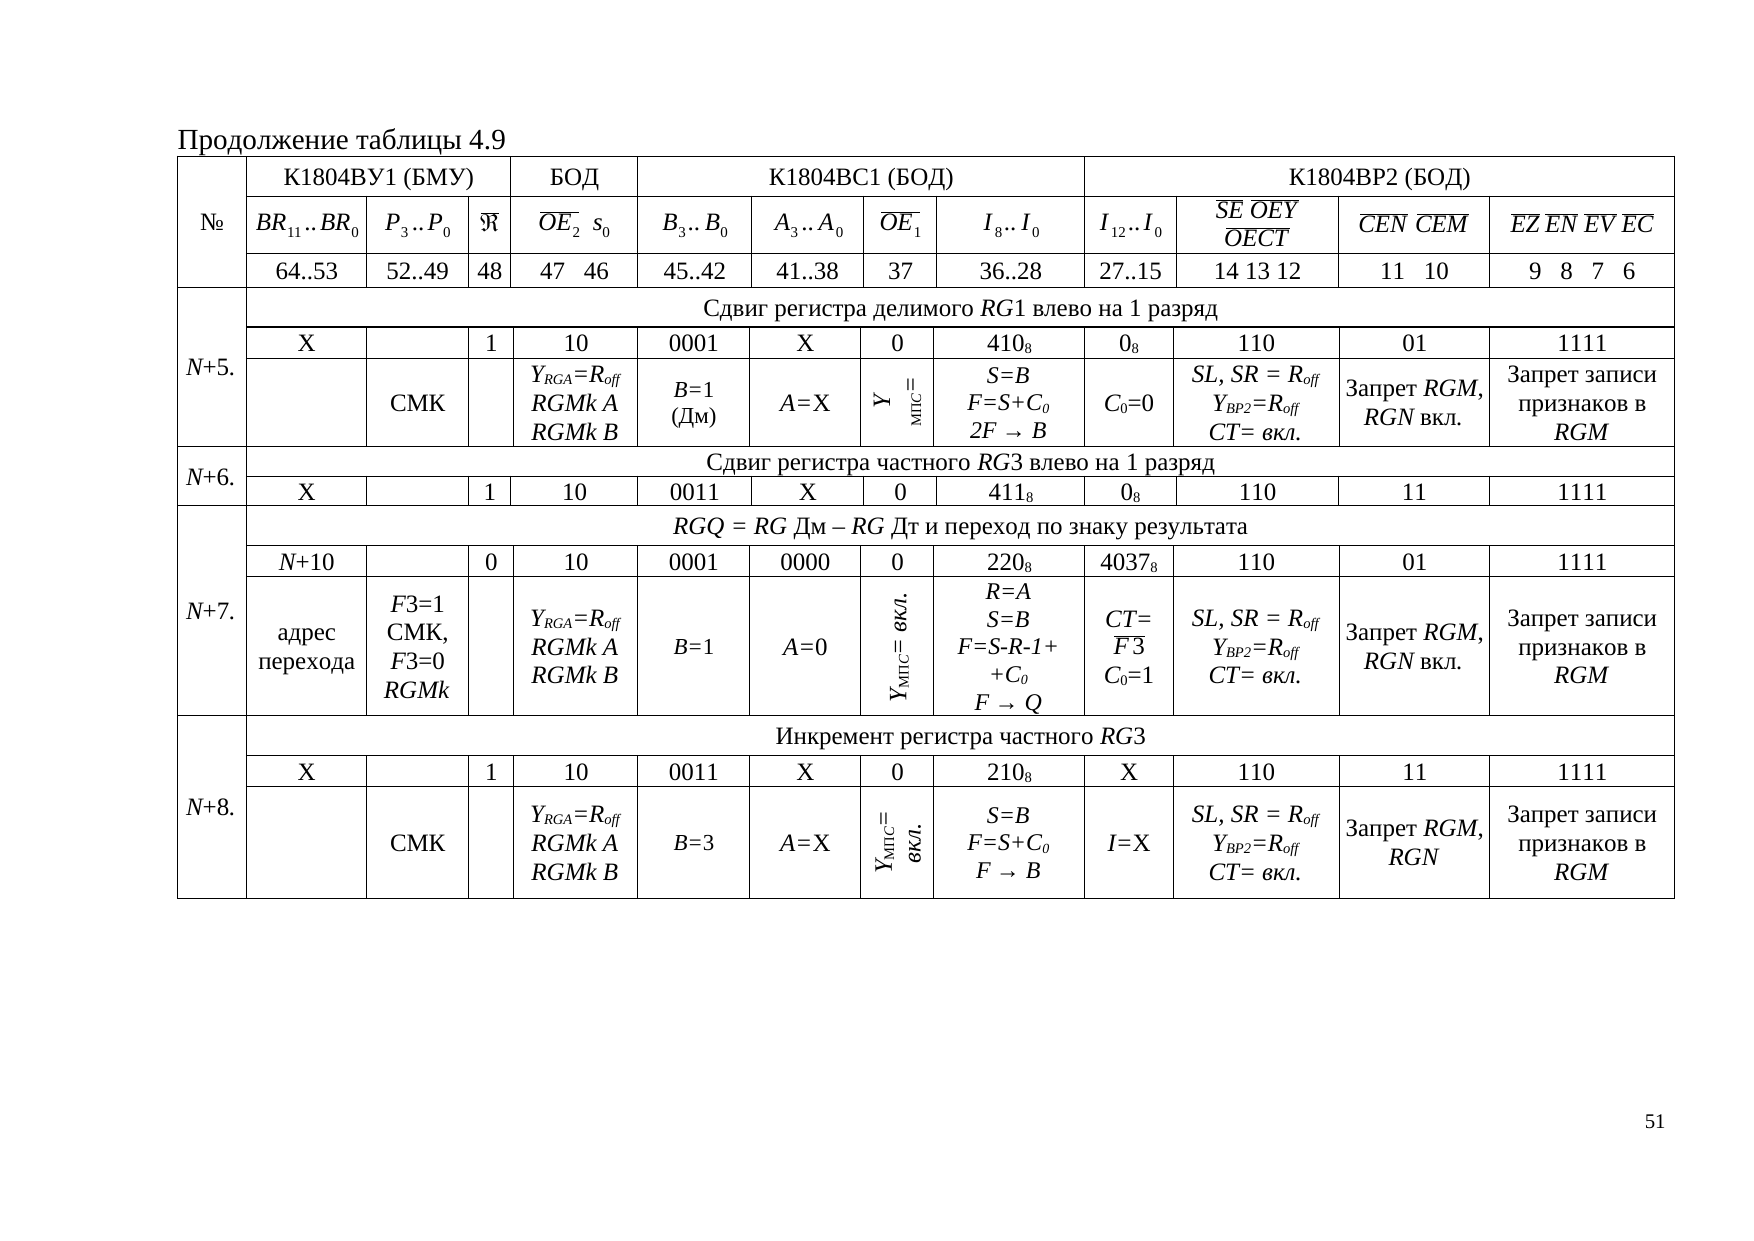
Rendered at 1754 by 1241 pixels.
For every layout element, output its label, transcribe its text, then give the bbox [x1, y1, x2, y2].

table_cell [1339, 197, 1489, 253]
table_cell [937, 197, 1084, 253]
table_cell I=X [1085, 787, 1173, 897]
table_cell [511, 197, 637, 253]
table_cell X [247, 328, 366, 358]
table_cell N+10 [247, 546, 366, 576]
table_cell [247, 197, 366, 253]
table_cell 110 [1174, 756, 1339, 786]
table_cell X [1085, 756, 1173, 786]
table_cell 47 46 [511, 254, 637, 287]
table_cell Запрет записи признаков в RGM [1490, 359, 1674, 446]
table_cell Запрет записи признаков в RGM [1490, 787, 1674, 897]
table_cell 11 10 [1339, 254, 1489, 287]
table_cell [752, 197, 863, 253]
table_cell 10 [514, 546, 637, 576]
table_cell B=3 [638, 787, 749, 897]
table_cell Запрет записи признаков в RGM [1490, 577, 1674, 715]
table_cell B=1 [638, 577, 749, 715]
table_cell [469, 577, 513, 715]
table_cell 0001 [638, 546, 749, 576]
table_cell 0001 [638, 328, 749, 358]
table_cell 0 [861, 756, 933, 786]
table_cell YМПС= вкл. [861, 787, 933, 897]
table_cell YМПС= вкл [861, 359, 933, 446]
table_cell Сдвиг регистра частного RG3 влево на 1 разряд [247, 447, 1674, 476]
table_cell X [247, 756, 366, 786]
table_cell 0 [864, 477, 936, 505]
table_cell 10 [514, 756, 637, 786]
table_cell 2208 [934, 546, 1084, 576]
table_cell 1111 [1490, 477, 1674, 505]
table_cell 27..15 [1085, 254, 1176, 287]
table_cell SL, SR = Roff YВР2=Roff CT= вкл. [1174, 787, 1339, 897]
table_cell C0=0 [1085, 359, 1173, 446]
table_cell [1490, 197, 1674, 253]
table_cell 52..49 [367, 254, 468, 287]
table_cell 4108 [934, 328, 1084, 358]
table_cell 1111 [1490, 328, 1674, 358]
table_cell YRGA=Roff RGMk A RGMk B [514, 787, 637, 897]
table_cell X [247, 477, 366, 505]
table_cell X [750, 328, 860, 358]
table_cell 36..28 [937, 254, 1084, 287]
table_cell S=B F=S+C0 2F → B [934, 359, 1084, 446]
table_cell [247, 359, 366, 446]
table_cell YRGA=Roff RGMk A RGMk B [514, 577, 637, 715]
table_cell 1 [469, 328, 513, 358]
table_cell [469, 359, 513, 446]
table_cell 1 [469, 477, 510, 505]
table_cell 0000 [750, 546, 860, 576]
table_header К1804ВР2 (БОД) [1085, 157, 1674, 196]
table_cell SL, SR = Roff YВР2=Roff CT= вкл. [1174, 577, 1339, 715]
table_cell 01 [1340, 546, 1489, 576]
table_header № [178, 157, 246, 287]
table_cell [864, 197, 936, 253]
table_header БОД [511, 157, 637, 196]
table_cell 1 [469, 756, 513, 786]
table_cell [367, 756, 468, 786]
table_cell [367, 546, 468, 576]
table_cell 01 [1340, 328, 1489, 358]
table_cell [469, 197, 510, 253]
table_cell B=1 (Дм) [638, 359, 749, 446]
table_cell 0011 [638, 756, 749, 786]
table_cell [367, 328, 468, 358]
table_cell N+6. [178, 447, 246, 505]
table_cell 64..53 [247, 254, 366, 287]
table_cell 0011 [638, 477, 751, 505]
table_cell Инкремент регистра частного RG3 [247, 716, 1674, 755]
table_cell A=X [750, 359, 860, 446]
table_cell N+7. [178, 506, 246, 715]
table_cell 0 [861, 546, 933, 576]
table_cell СМК [367, 787, 468, 897]
table_cell CT= C0=1 [1085, 577, 1173, 715]
table_cell S=B F=S+C0 F → B [934, 787, 1084, 897]
table_cell X [750, 756, 860, 786]
table_cell 40378 [1085, 546, 1173, 576]
table_cell [1177, 197, 1338, 253]
table_cell [469, 787, 513, 897]
table_cell СМК [367, 359, 468, 446]
table_cell 1111 [1490, 546, 1674, 576]
text Продолжение таблицы 4.9 [177, 122, 1665, 156]
table_cell [367, 477, 468, 505]
table_cell [1085, 197, 1176, 253]
table_cell R=A S=B F=S-R-1+ +C0 F → Q [934, 577, 1084, 715]
table_cell F3=1 СМК, F3=0 RGMk [367, 577, 468, 715]
table_cell Запрет RGM, RGN [1340, 787, 1489, 897]
table_cell 4118 [937, 477, 1084, 505]
table_cell SL, SR = Roff YВР2=Roff CT= вкл. [1174, 359, 1339, 446]
table_cell A=X [750, 787, 860, 897]
table_cell 110 [1174, 328, 1339, 358]
table_cell RGQ = RG Дм – RG Дт и переход по знаку результата [247, 506, 1674, 545]
table_cell 37 [864, 254, 936, 287]
table_cell 0 [861, 328, 933, 358]
table_cell [247, 787, 366, 897]
table_cell 10 [511, 477, 637, 505]
table_cell 11 [1340, 756, 1489, 786]
table_cell 0 [469, 546, 513, 576]
table_cell 11 [1339, 477, 1489, 505]
table_cell 48 [469, 254, 510, 287]
table_header К1804ВС1 (БОД) [638, 157, 1084, 196]
table_cell адрес перехода [247, 577, 366, 715]
table_cell [367, 197, 468, 253]
table_cell YМПС= вкл. [861, 577, 933, 715]
table_cell 08 [1085, 328, 1173, 358]
table_cell N+5. [178, 288, 246, 446]
table_cell 110 [1177, 477, 1338, 505]
table_cell A=0 [750, 577, 860, 715]
table_cell YRGA=Roff RGMk A RGMk B [514, 359, 637, 446]
table_header К1804ВУ1 (БМУ) [247, 157, 510, 196]
table_cell 45..42 [638, 254, 751, 287]
table_cell 41..38 [752, 254, 863, 287]
table_cell Сдвиг регистра делимого RG1 влево на 1 разряд [247, 288, 1674, 326]
table_cell 2108 [934, 756, 1084, 786]
table_cell N+8. [178, 716, 246, 897]
table_cell 10 [514, 328, 637, 358]
table_cell 110 [1174, 546, 1339, 576]
table_cell X [752, 477, 863, 505]
table_cell [638, 197, 751, 253]
table_cell Запрет RGM, RGN вкл. [1340, 359, 1489, 446]
table_cell 1111 [1490, 756, 1674, 786]
table_cell Запрет RGM, RGN вкл. [1340, 577, 1489, 715]
table_cell 14 13 12 [1177, 254, 1338, 287]
table_cell 9 8 7 6 [1490, 254, 1674, 287]
table_cell 08 [1085, 477, 1176, 505]
